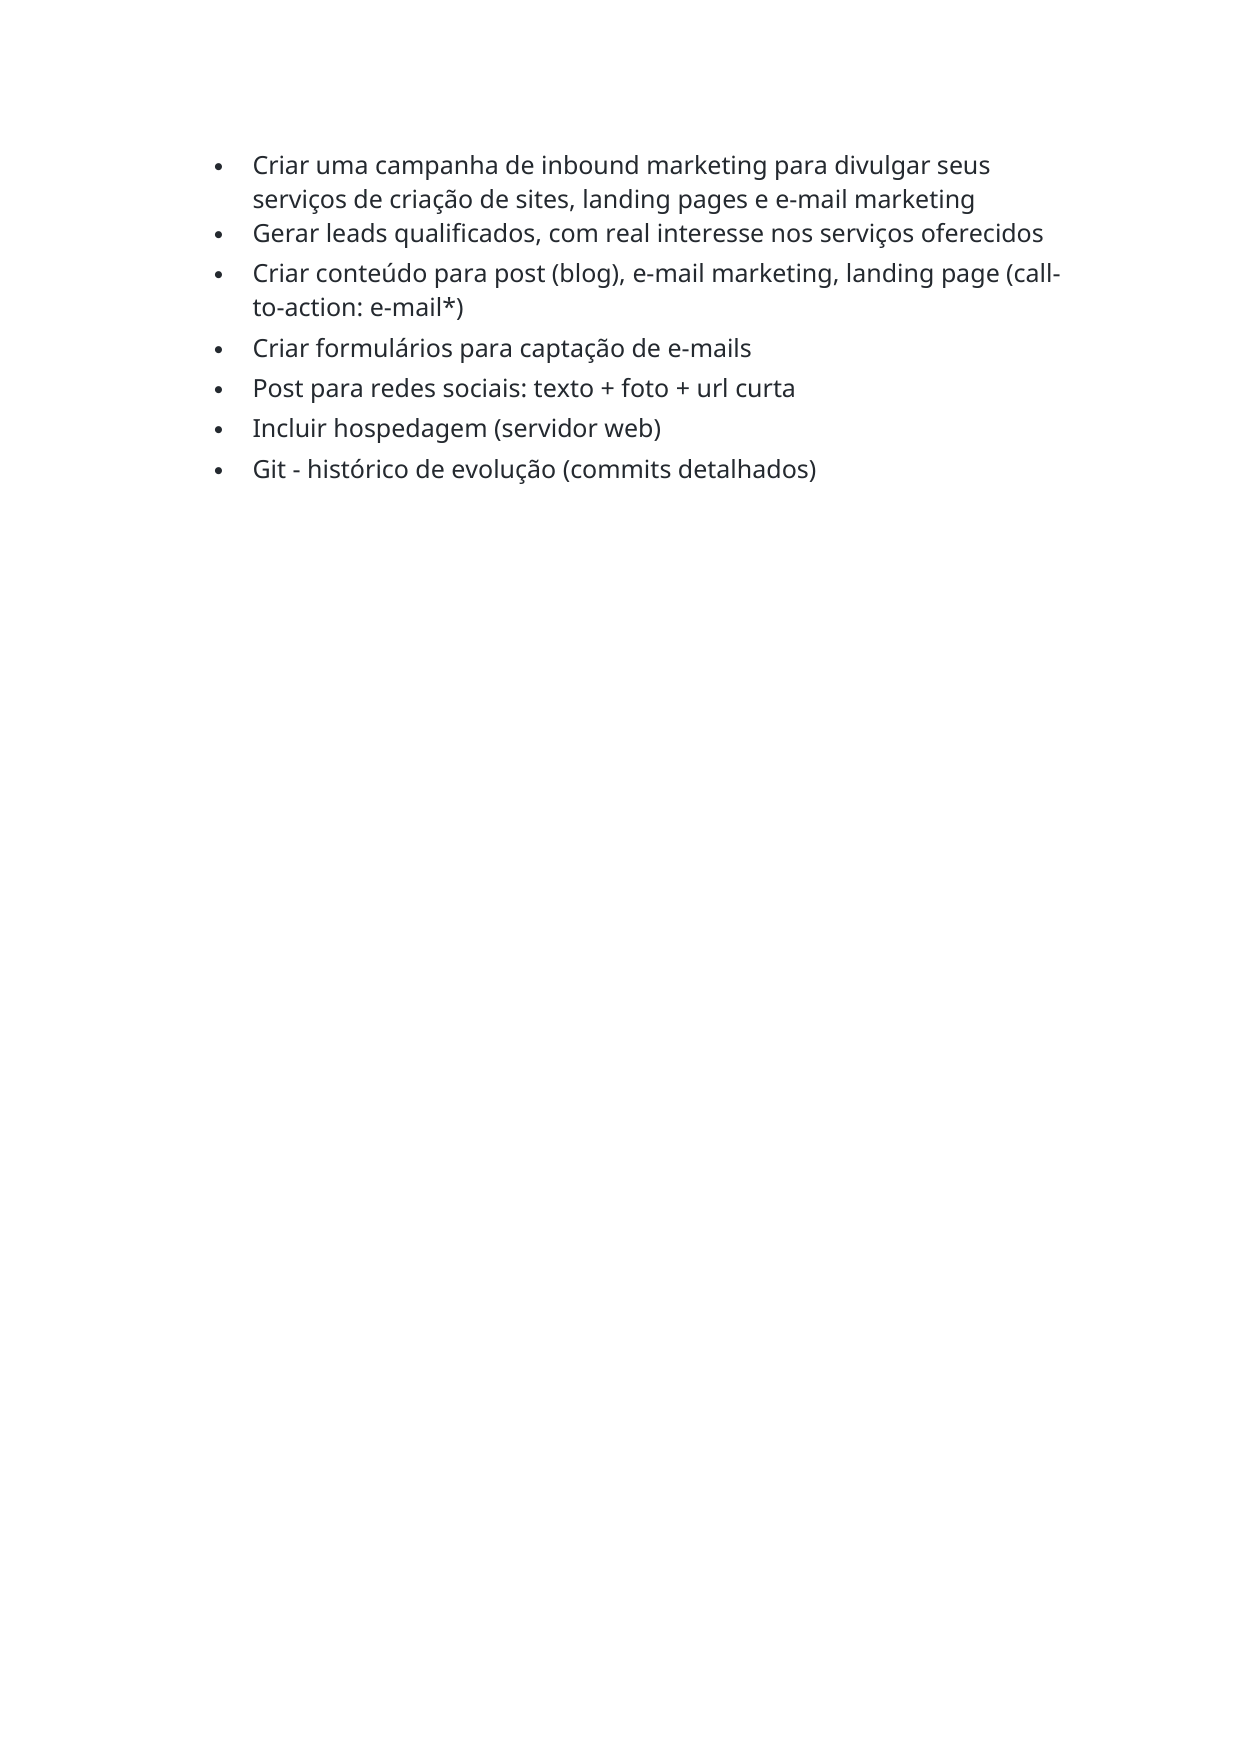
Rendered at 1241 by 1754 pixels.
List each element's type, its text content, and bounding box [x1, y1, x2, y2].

list Gerar leads qualificados, com real interesse nos serviços oferecidos [215, 216, 1063, 250]
list Post para redes sociais: texto + foto + url curta [215, 371, 1063, 405]
list Git - histórico de evolução (commits detalhados) [215, 451, 1063, 485]
list Criar formulários para captação de e-mails [215, 330, 1063, 364]
list Criar uma campanha de inbound marketing para divulgar seus serviços de criação de sites, landing pages e e-mail marketing [215, 148, 1063, 216]
list Criar conteúdo para post (blog), e-mail marketing, landing page (call-to-action: e-mail*) [215, 256, 1063, 324]
list Incluir hospedagem (servidor web) [215, 411, 1063, 445]
